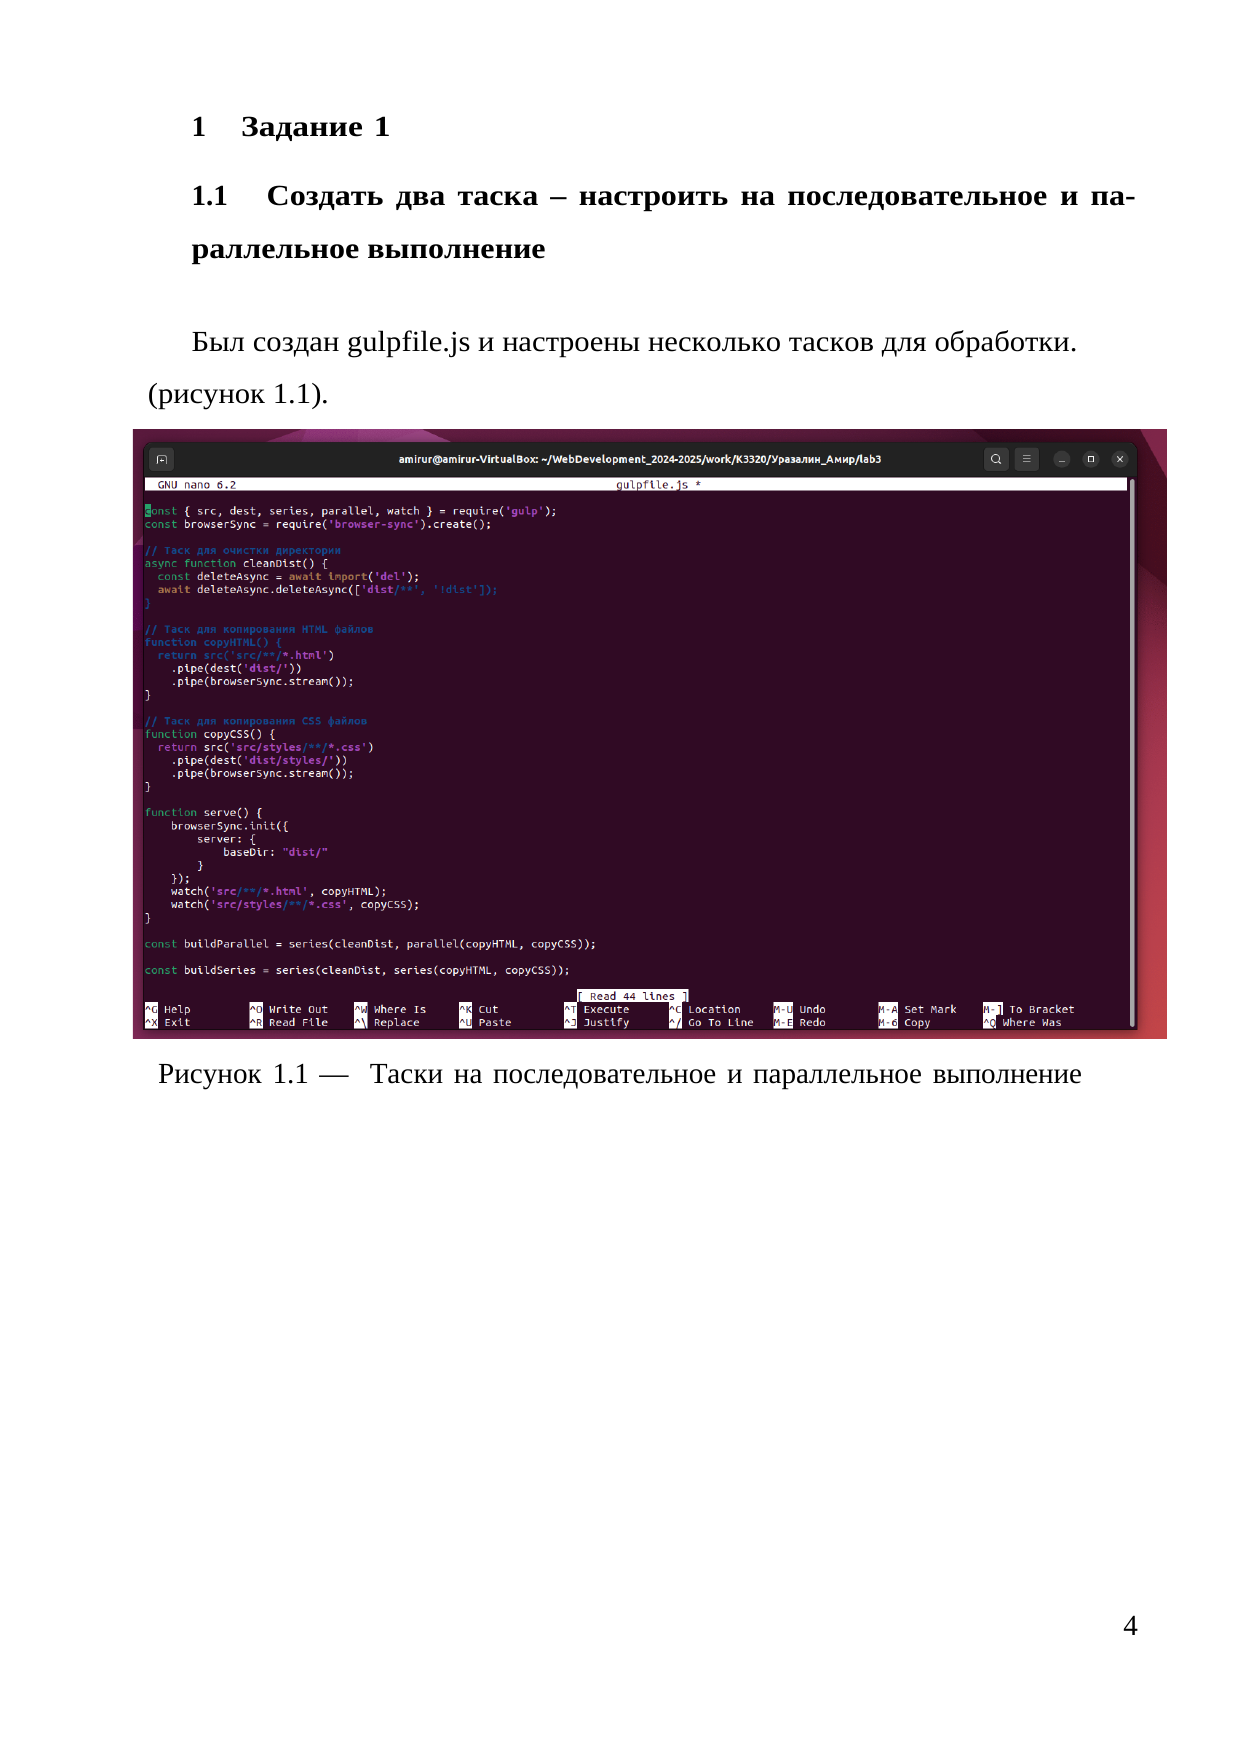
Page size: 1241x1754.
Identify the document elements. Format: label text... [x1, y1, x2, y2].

subtitle Задание 1 [191, 109, 1166, 142]
text Был создан gulpfile.js и настроены несколько тасков для обработки. (рисунок 1.1). [148, 324, 1166, 410]
picture [132, 429, 1167, 1039]
subtitle Создать два таска – настроить на последовательное и па- раллельное выполнение [191, 178, 1152, 265]
text Рисунок 1.1 — Таски на последовательное и параллельное выполнение [158, 1057, 1166, 1090]
